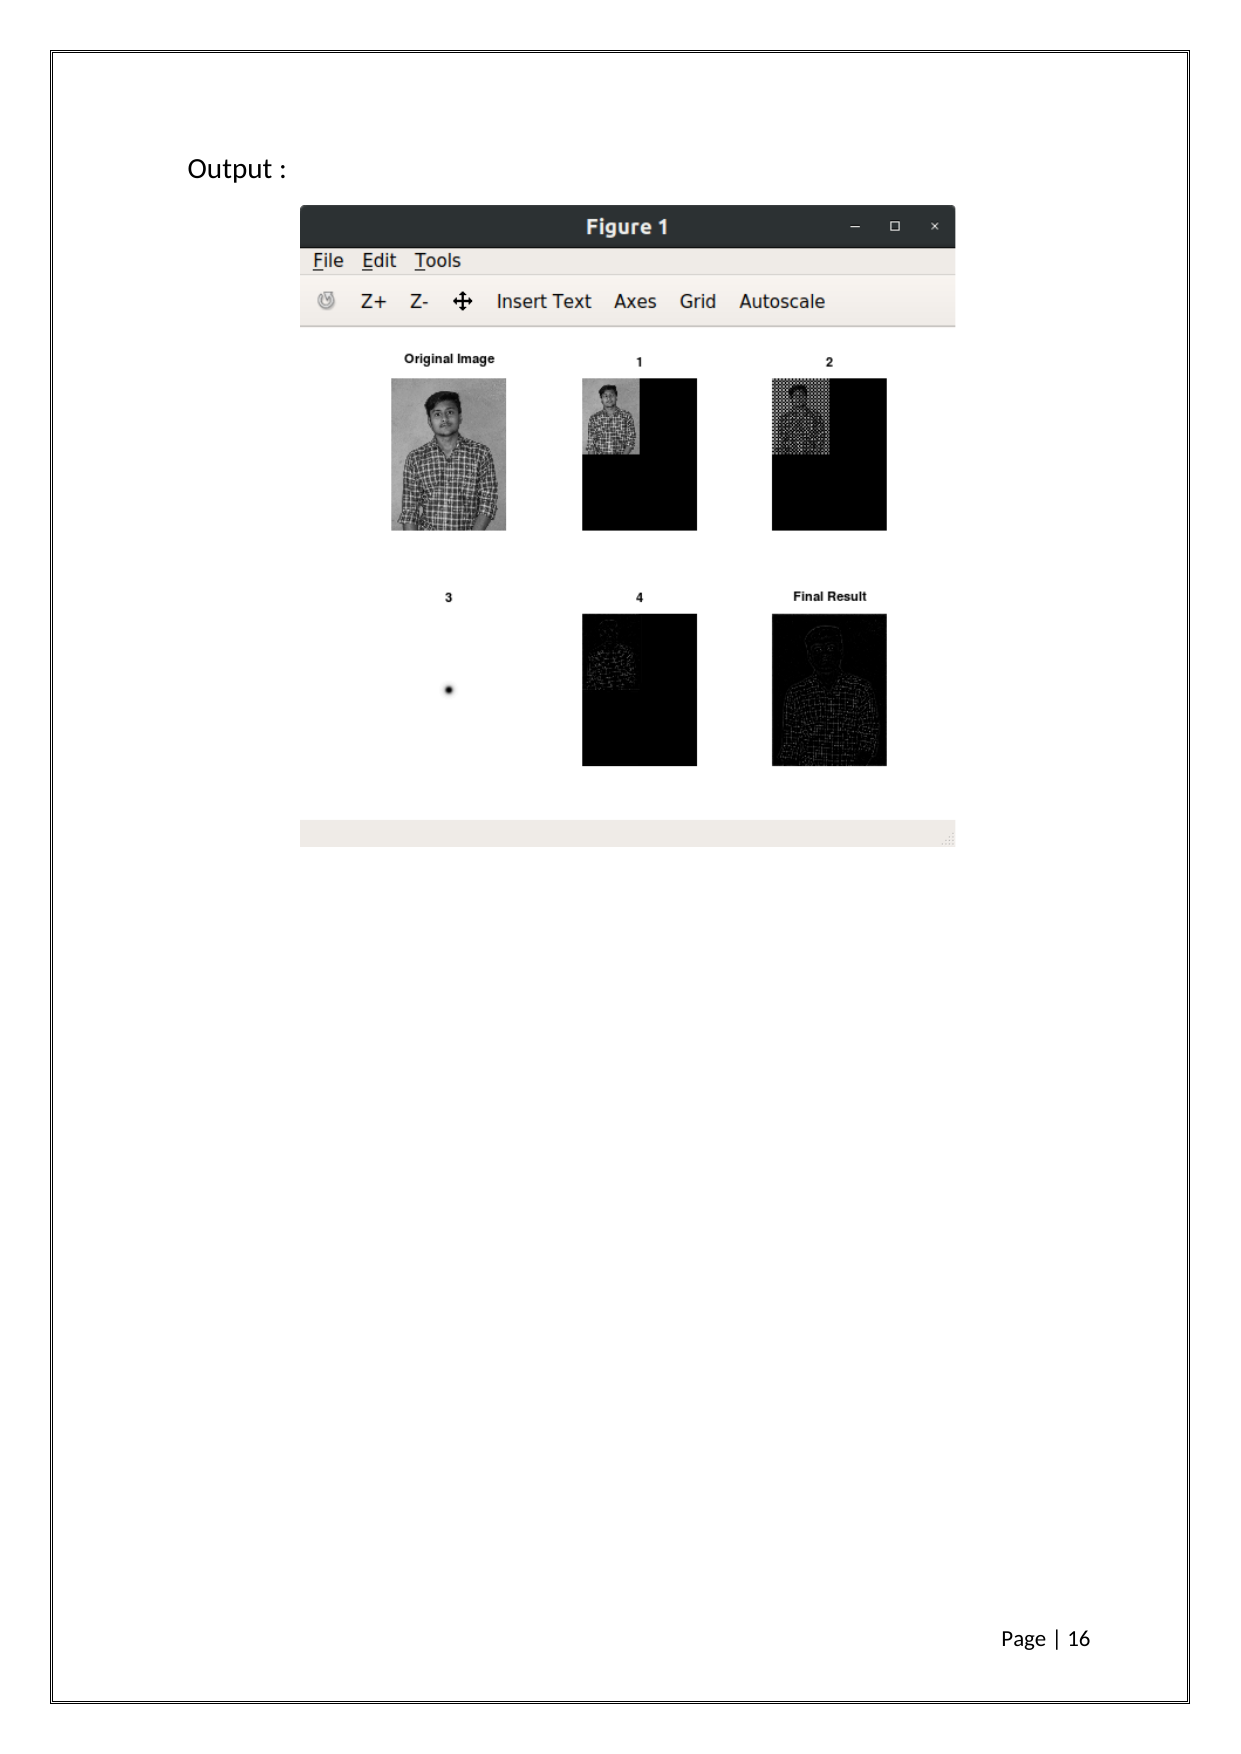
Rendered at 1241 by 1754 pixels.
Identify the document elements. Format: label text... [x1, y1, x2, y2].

text Output : [187, 150, 1090, 186]
picture [300, 205, 956, 847]
